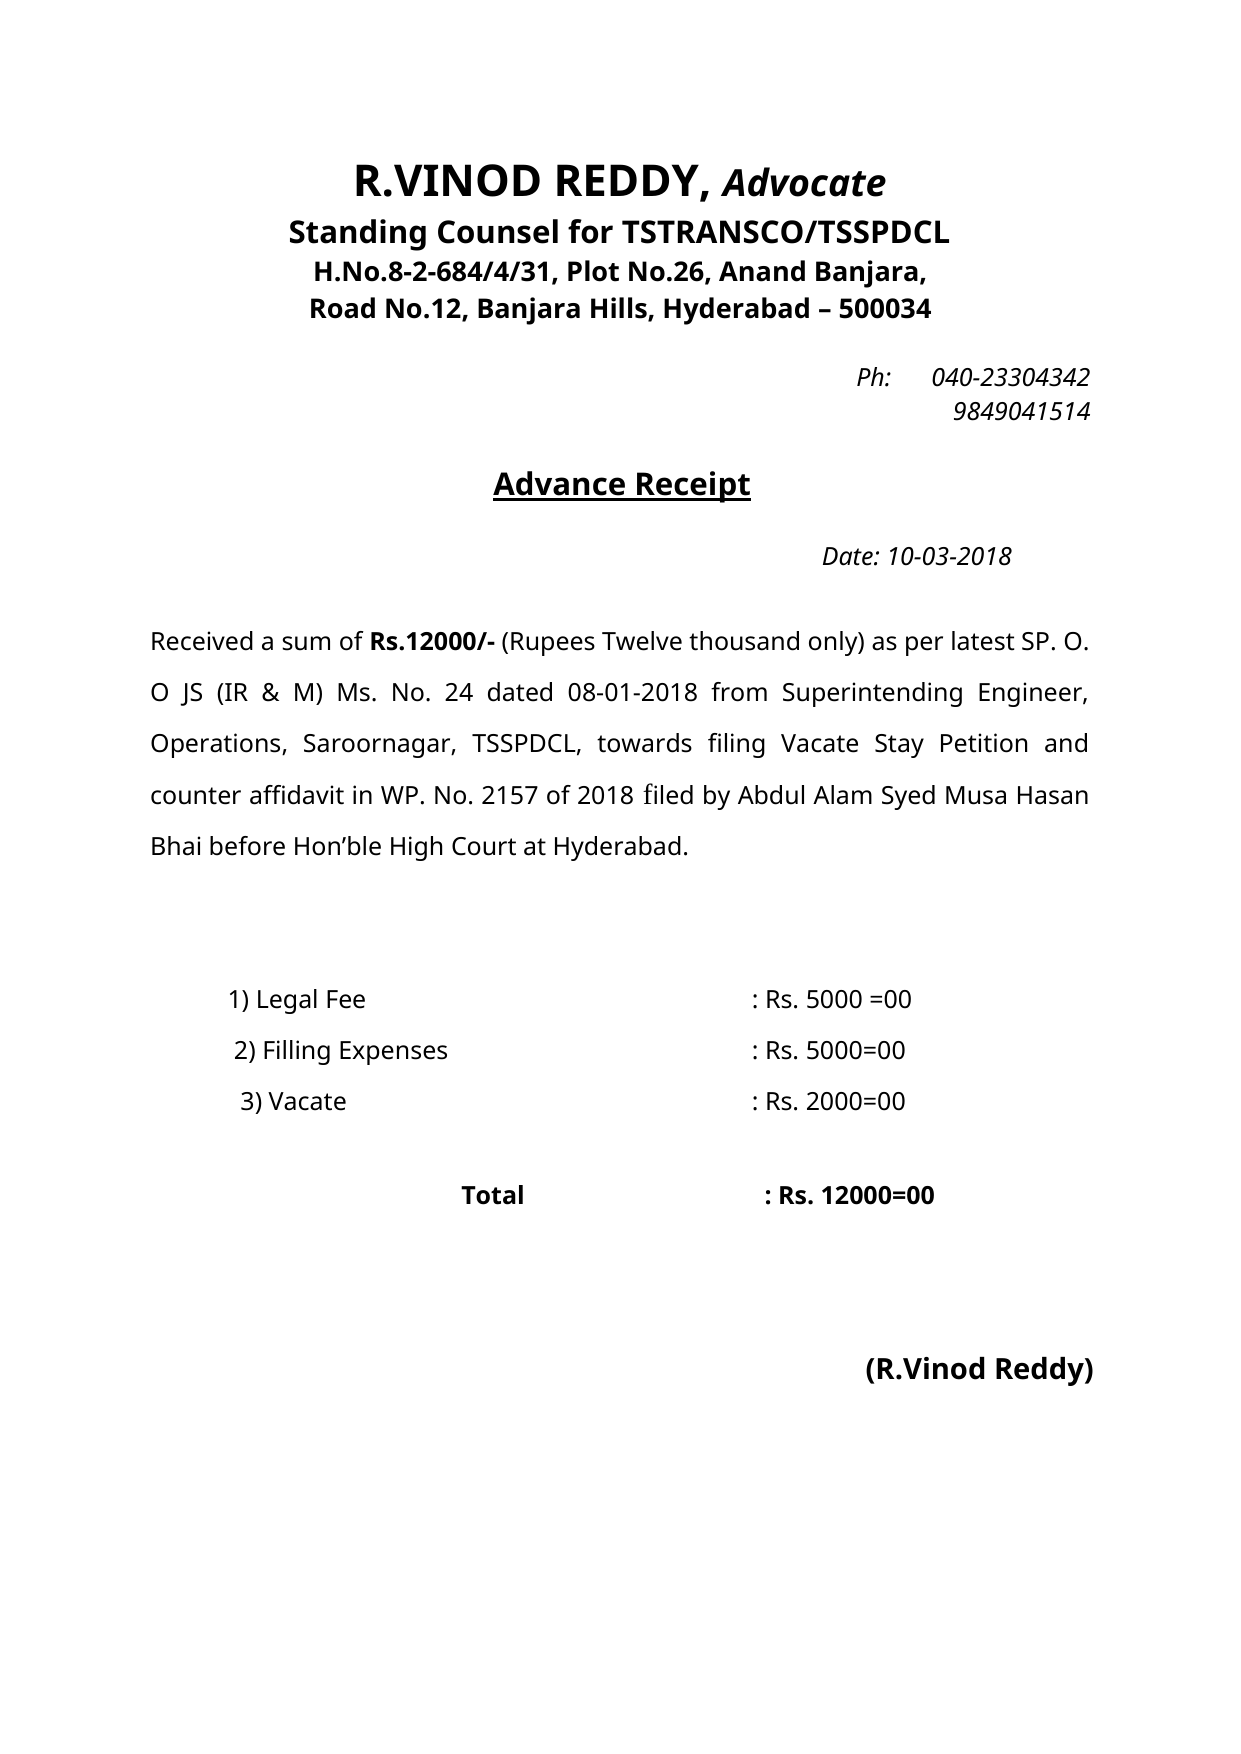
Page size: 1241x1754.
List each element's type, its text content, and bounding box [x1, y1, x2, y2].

text Advance Receipt [150, 462, 1094, 505]
text Received a sum of Rs.12000/- (Rupees Twelve thousand only) as per latest SP. O. O JS (IR & M) Ms. No. 24 dated 08-01-2018 from Superintending Engineer, Operations, Saroornagar, TSSPDCL, towards filing Vacate Stay Petition and counter affidavit in WP. No. 2157 of 2018 filed by Abdul Alam Syed Musa Hasan Bhai before Hon’ble High Court at Hyderabad. [150, 624, 1090, 863]
text Road No.12, Banjara Hills, – 500034 [150, 289, 1090, 326]
text Standing Counsel for TSTRANSCO/TSSPDCL [227, 209, 1012, 252]
text 1) Legal Fee : Rs. 5000 =00 [227, 982, 975, 1016]
text 9849041514 [150, 394, 1090, 428]
text R.VINOD REDDY, Advocate [227, 150, 1012, 209]
text 2) Filling Expenses : Rs. 5000=00 [227, 1033, 975, 1067]
text Date: 10-03-2018 [227, 539, 1012, 573]
text 3) Vacate : Rs. 2000=00 [227, 1084, 975, 1118]
text H.No.8-2-684/4/31, Plot No.26, Anand Banjara, [150, 252, 1090, 289]
text Total : Rs. 12000=00 [227, 1178, 975, 1212]
text (R.Vinod Reddy) [677, 1348, 1094, 1388]
text Ph: 040-23304342 [150, 360, 1090, 394]
